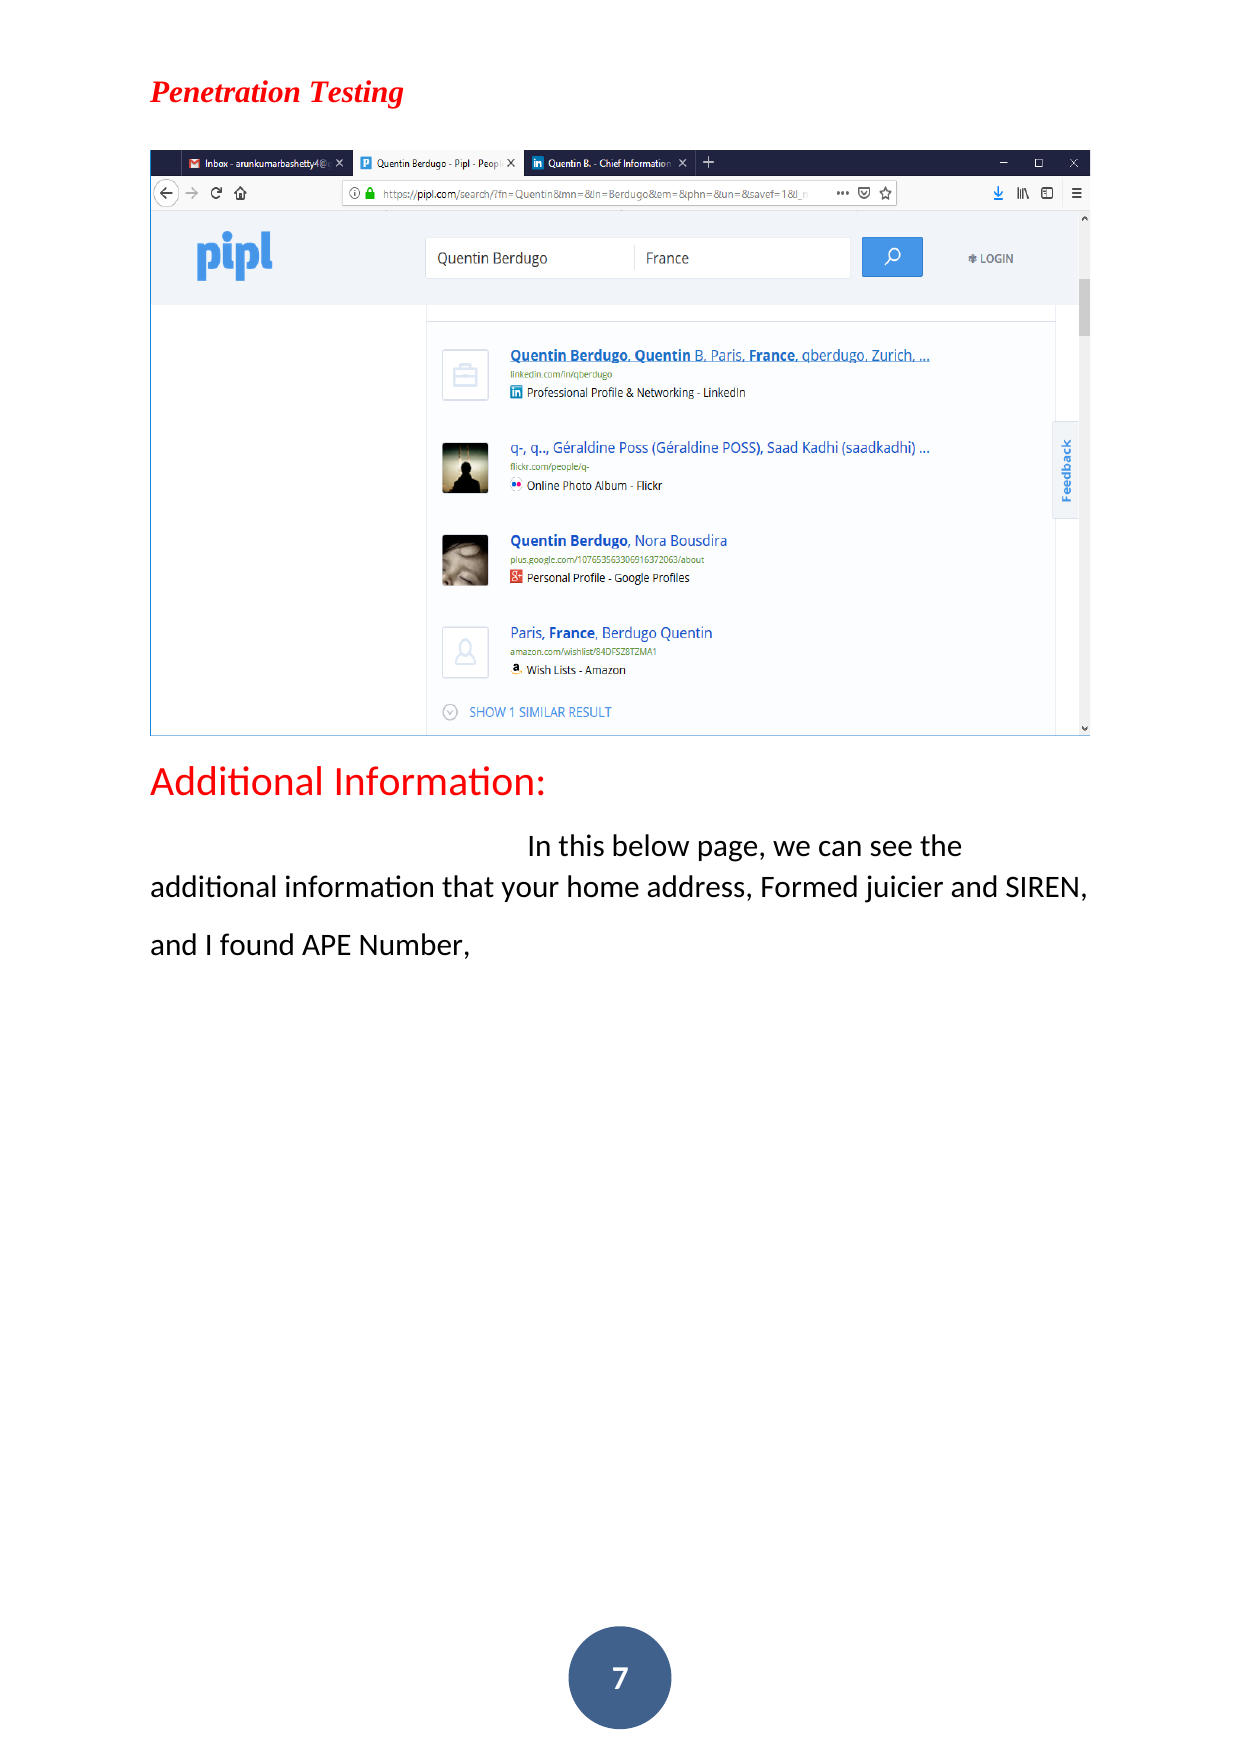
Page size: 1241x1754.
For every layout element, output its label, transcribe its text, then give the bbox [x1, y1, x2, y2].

text In this below page, we can see the additional information that your home address, Formed juicier and SIREN, [150, 826, 1090, 906]
picture [150, 150, 1091, 736]
text and I found APE Number, [150, 925, 1090, 963]
text Additional Information: [150, 755, 1090, 806]
